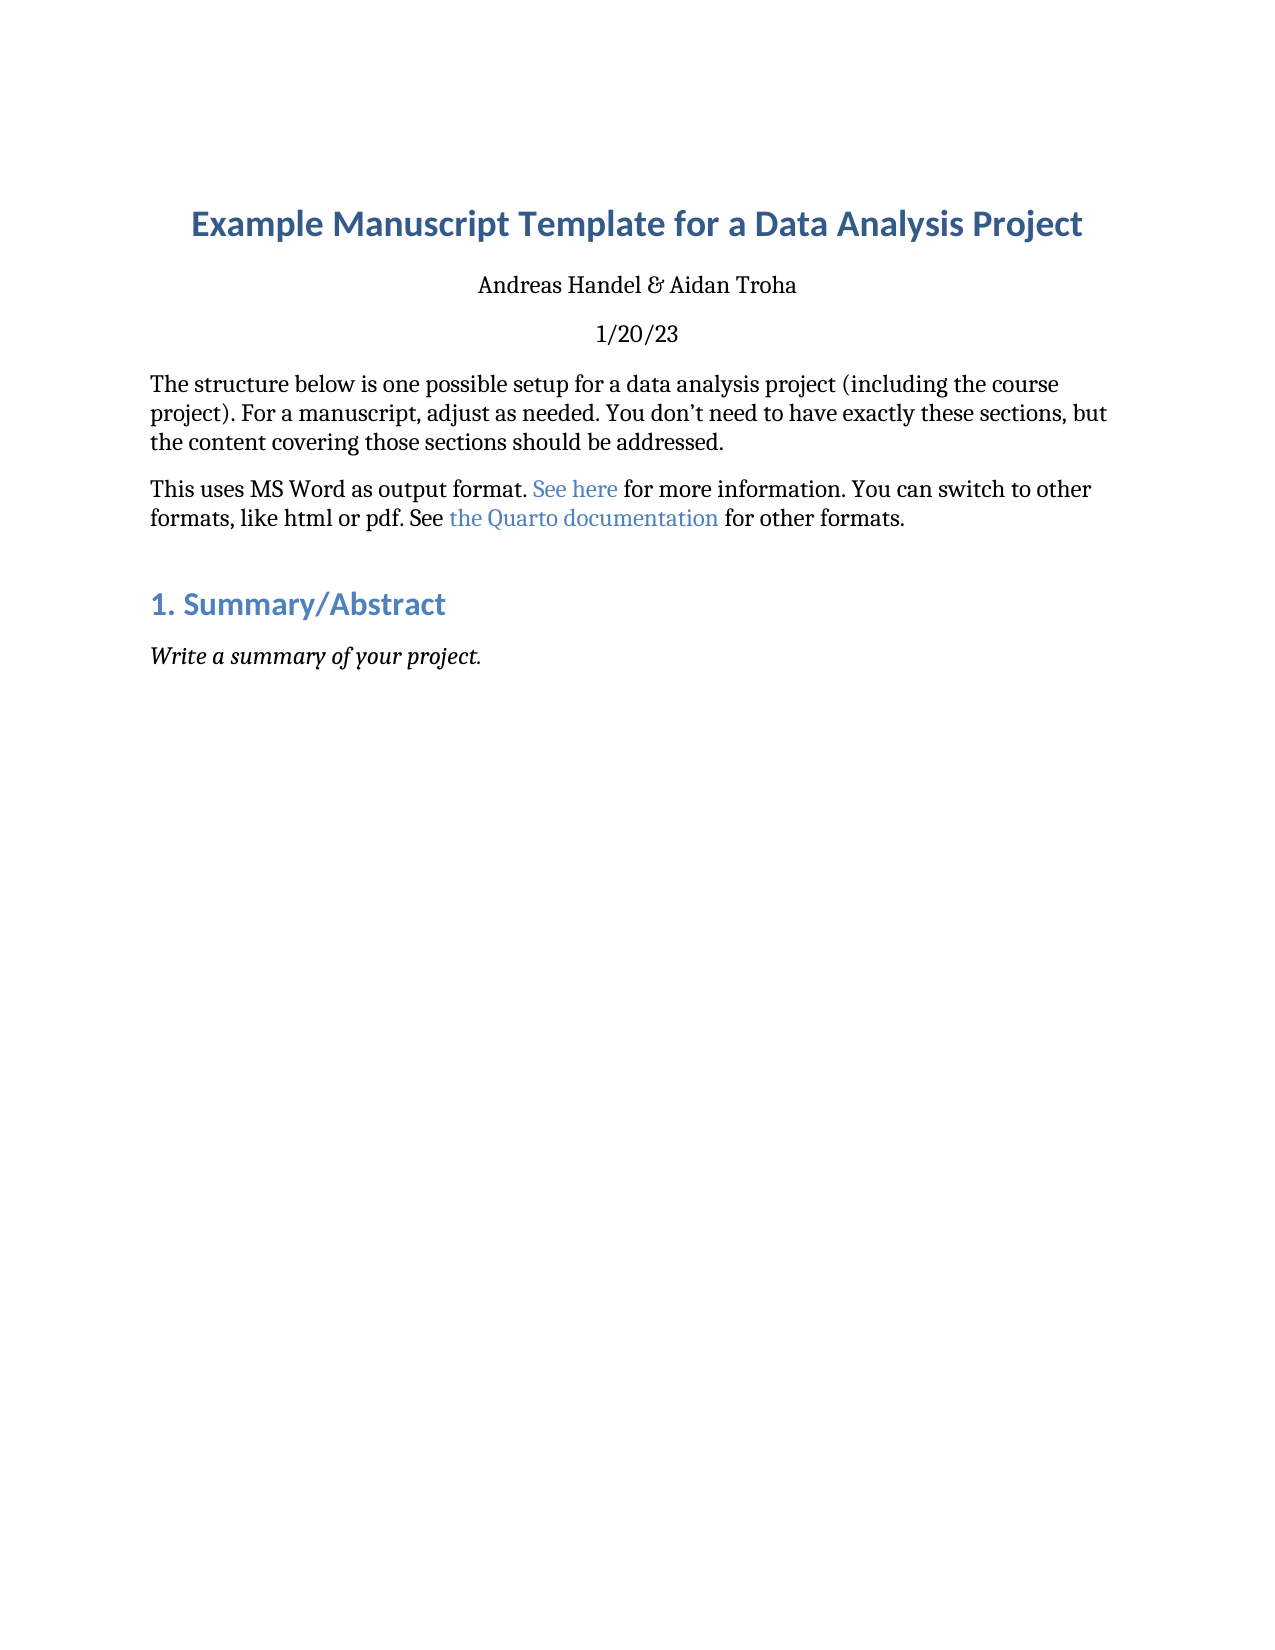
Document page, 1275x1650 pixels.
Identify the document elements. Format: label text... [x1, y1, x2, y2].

text The structure below is one possible setup for a data analysis project (including the course project). For a manuscript, adjust as needed. You don’t need to have exactly these sections, but the content covering those sections should be addressed. [150, 370, 1125, 456]
text This uses MS Word as output format. See here for more information. You can switch to other formats, like html or pdf. See the Quarto documentation for other formats. [150, 475, 1125, 532]
title Example Manuscript Template for a Data Analysis Project [150, 200, 1125, 246]
text Write a summary of your project. [150, 642, 1125, 671]
text Andreas Handel & Aidan Troha [150, 271, 1125, 299]
subtitle 1. Summary/Abstract [150, 582, 1125, 623]
text 1/20/23 [150, 320, 1125, 349]
